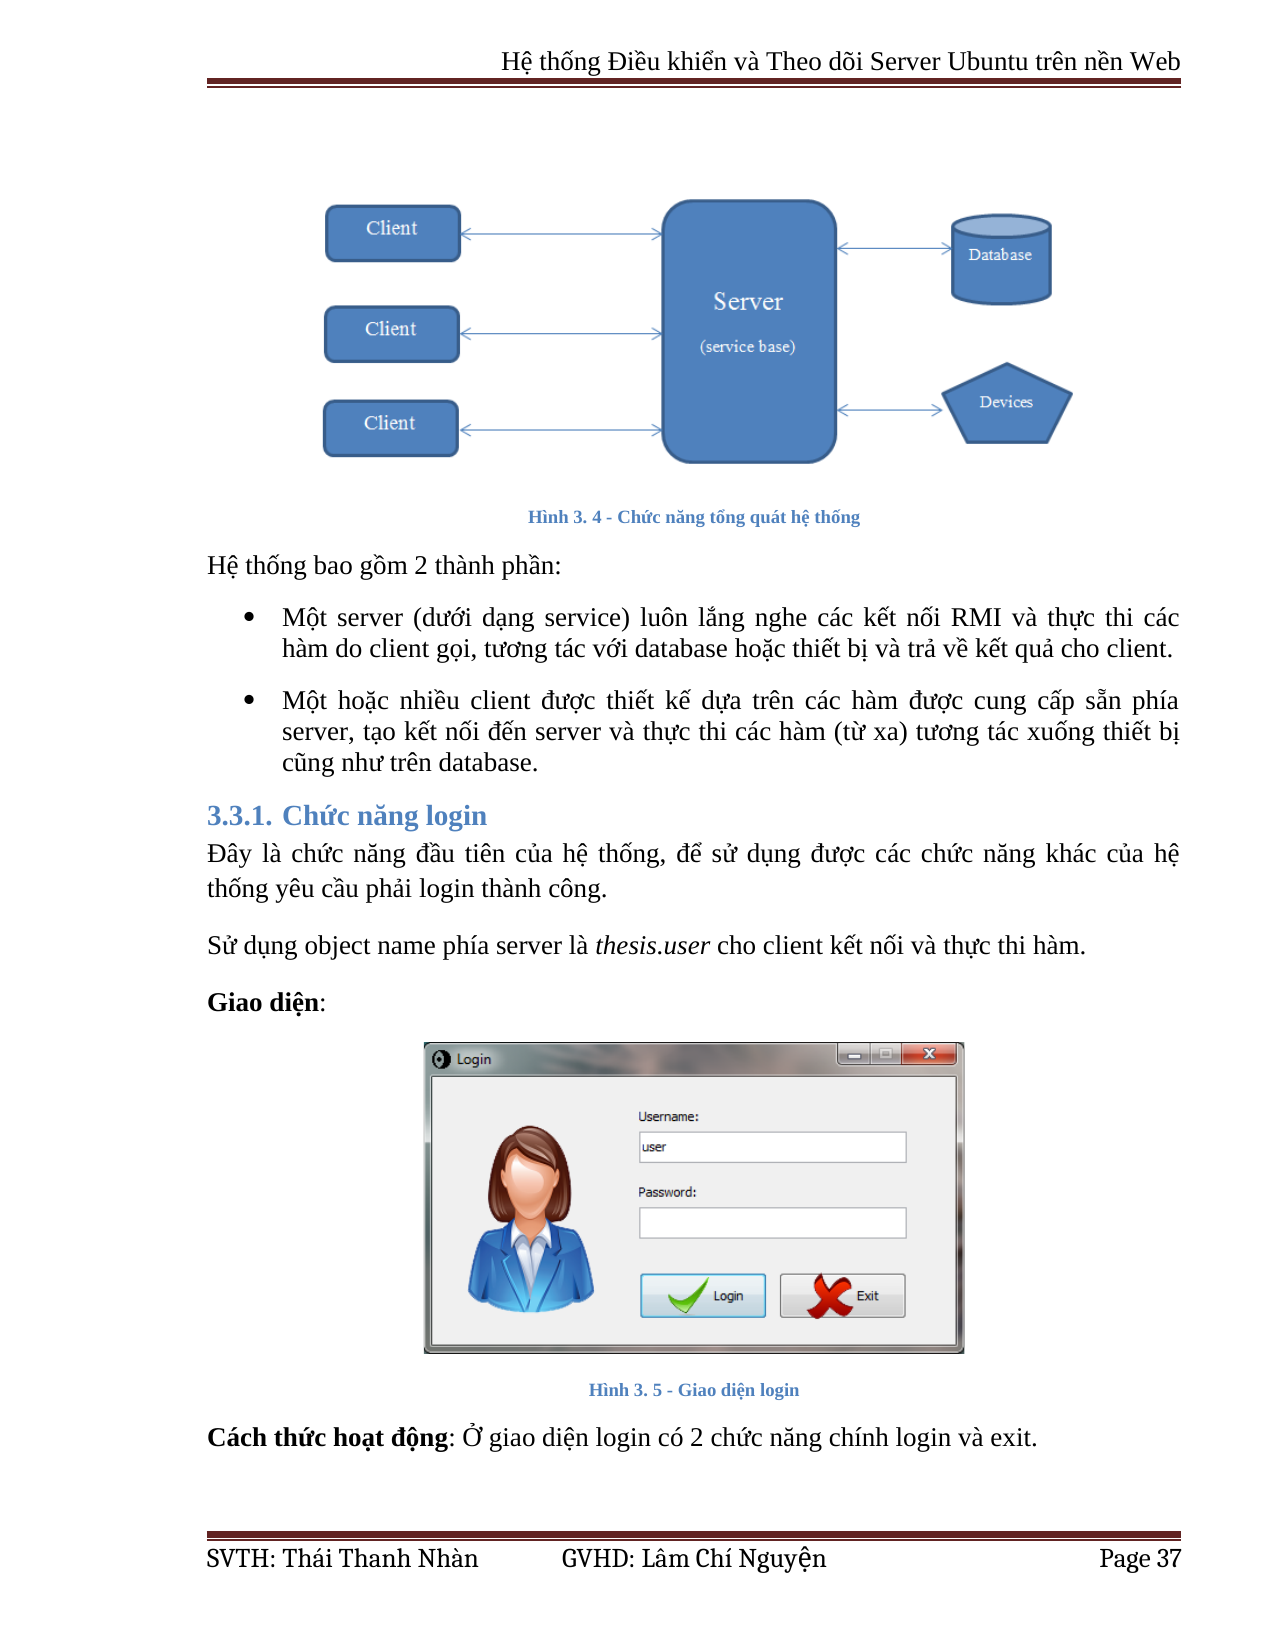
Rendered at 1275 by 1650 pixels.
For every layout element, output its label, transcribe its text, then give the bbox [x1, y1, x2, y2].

subtitle Chức năng login [207, 798, 1181, 832]
text Sử dụng object name phía server là thesis.user cho client kết nối và thực thi hàm. [207, 929, 1181, 960]
list Một hoặc nhiều client được thiết kế dựa trên các hàm được cung cấp sẵn phía server, tạo kết nối đến server và thực thi các hàm (từ xa) tương tác xuống thiết bị cũng như trên database. [244, 684, 1181, 777]
text Cách thức hoạt động: Ở giao diện login có 2 chức năng chính login và exit. [207, 1421, 1181, 1452]
list Một server (dưới dạng service) luôn lắng nghe các kết nối RMI và thực thi các hàm do client gọi, tương tác với database hoặc thiết bị và trả về kết quả cho client. [244, 601, 1181, 663]
text Hệ thống bao gồm 2 thành phần: [207, 549, 1181, 580]
picture [423, 1042, 965, 1354]
text Đây là chức năng đầu tiên của hệ thống, để sử dụng được các chức năng khác của hệ thống yêu cầu phải login thành công. [207, 837, 1181, 904]
text Giao diện: [207, 986, 1181, 1017]
picture [303, 177, 1085, 486]
